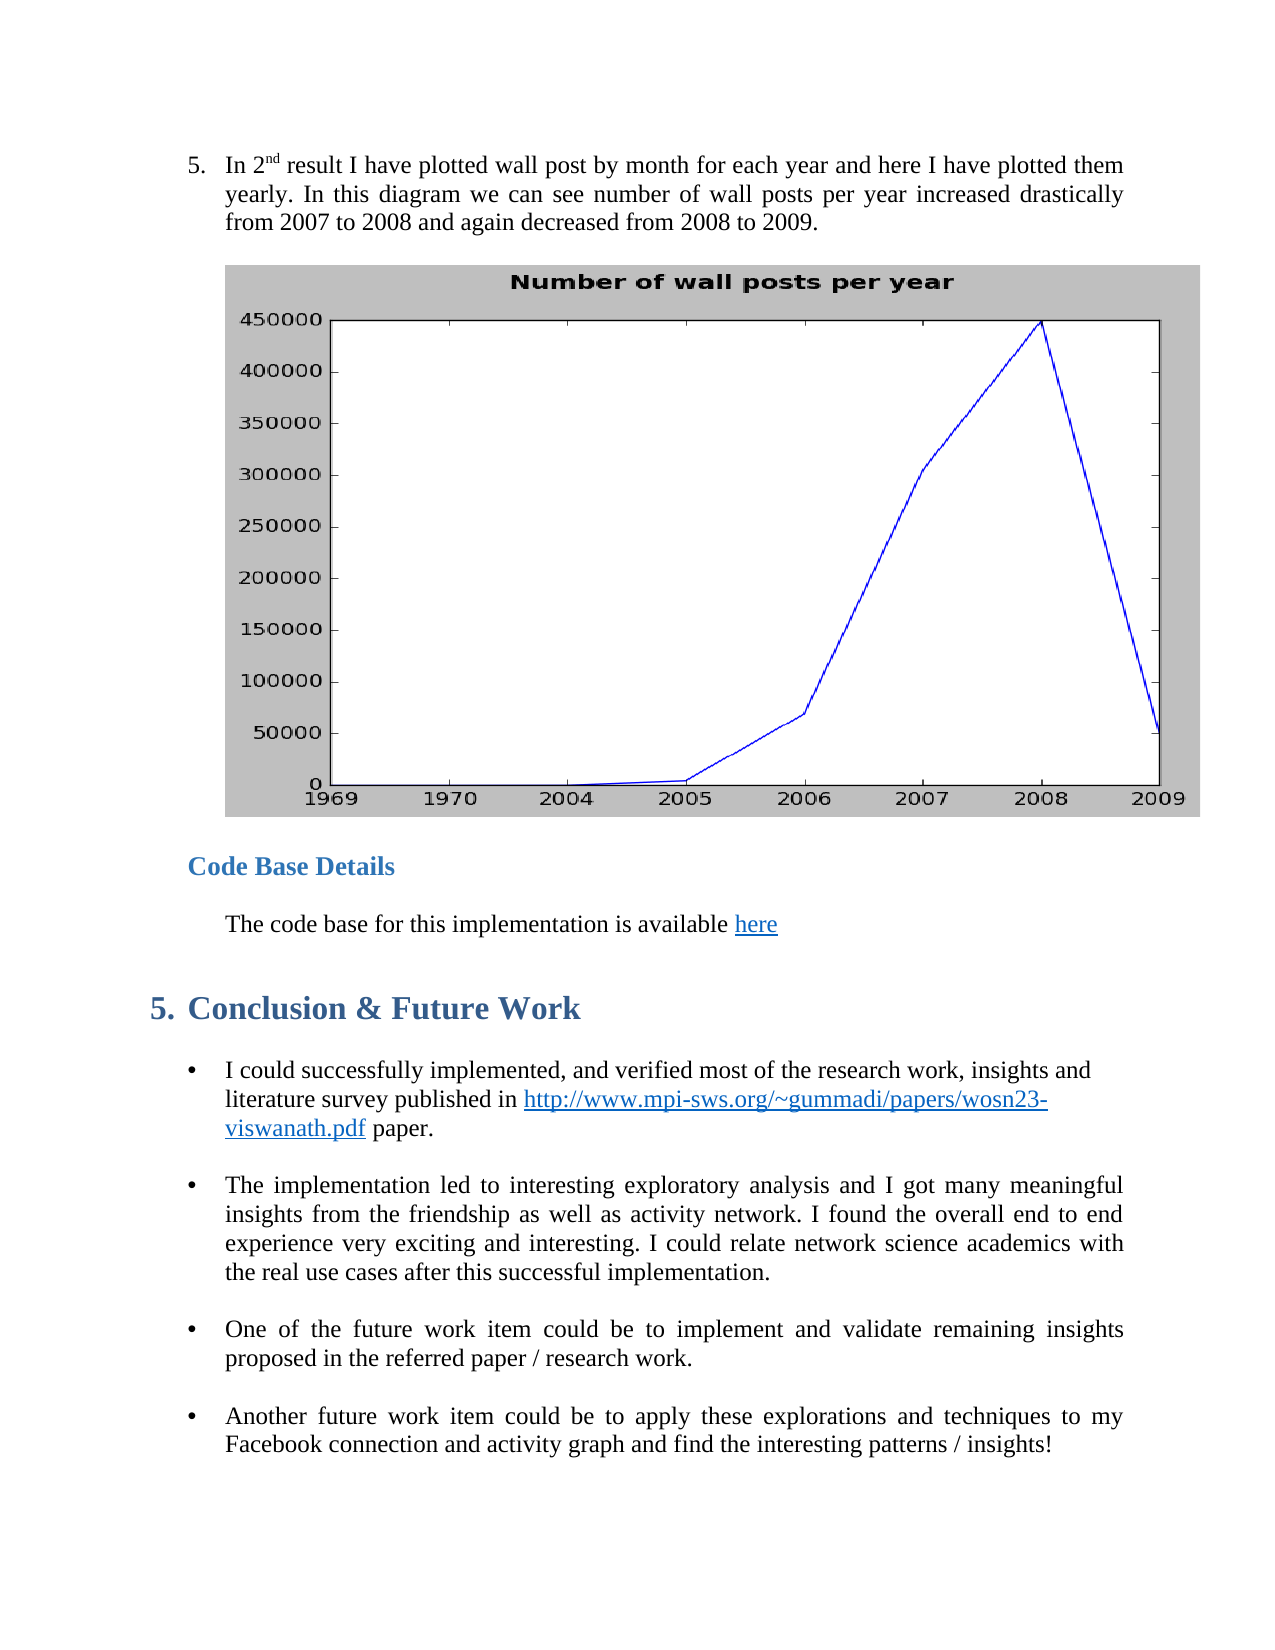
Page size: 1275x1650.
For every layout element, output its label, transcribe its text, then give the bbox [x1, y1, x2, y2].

subtitle Conclusion & Future Work [150, 988, 1125, 1027]
list The implementation led to interesting exploratory analysis and I got many meaningful insights from the friendship as well as activity network. I found the overall end to end experience very exciting and interesting. I could relate network science academics with the real use cases after this successful implementation. [187, 1170, 1125, 1286]
picture [225, 265, 1200, 817]
list I could successfully implemented, and verified most of the research work, insights and literature survey published in http://www.mpi-sws.org/~gummadi/papers/wosn23-viswanath.pdf paper. [187, 1055, 1125, 1142]
list Another future work item could be to apply these explorations and techniques to my Facebook connection and activity graph and find the interesting patterns / insights! [187, 1401, 1125, 1458]
subtitle Code Base Details [150, 849, 1125, 881]
text The code base for this implementation is available here [150, 909, 1125, 938]
list One of the future work item could be to implement and validate remaining insights proposed in the referred paper / research work. [187, 1314, 1125, 1372]
list In 2nd result I have plotted wall post by month for each year and here I have plotted them yearly. In this diagram we can see number of wall posts per year increased drastically from 2007 to 2008 and again decreased from 2008 to 2009. [187, 150, 1125, 236]
